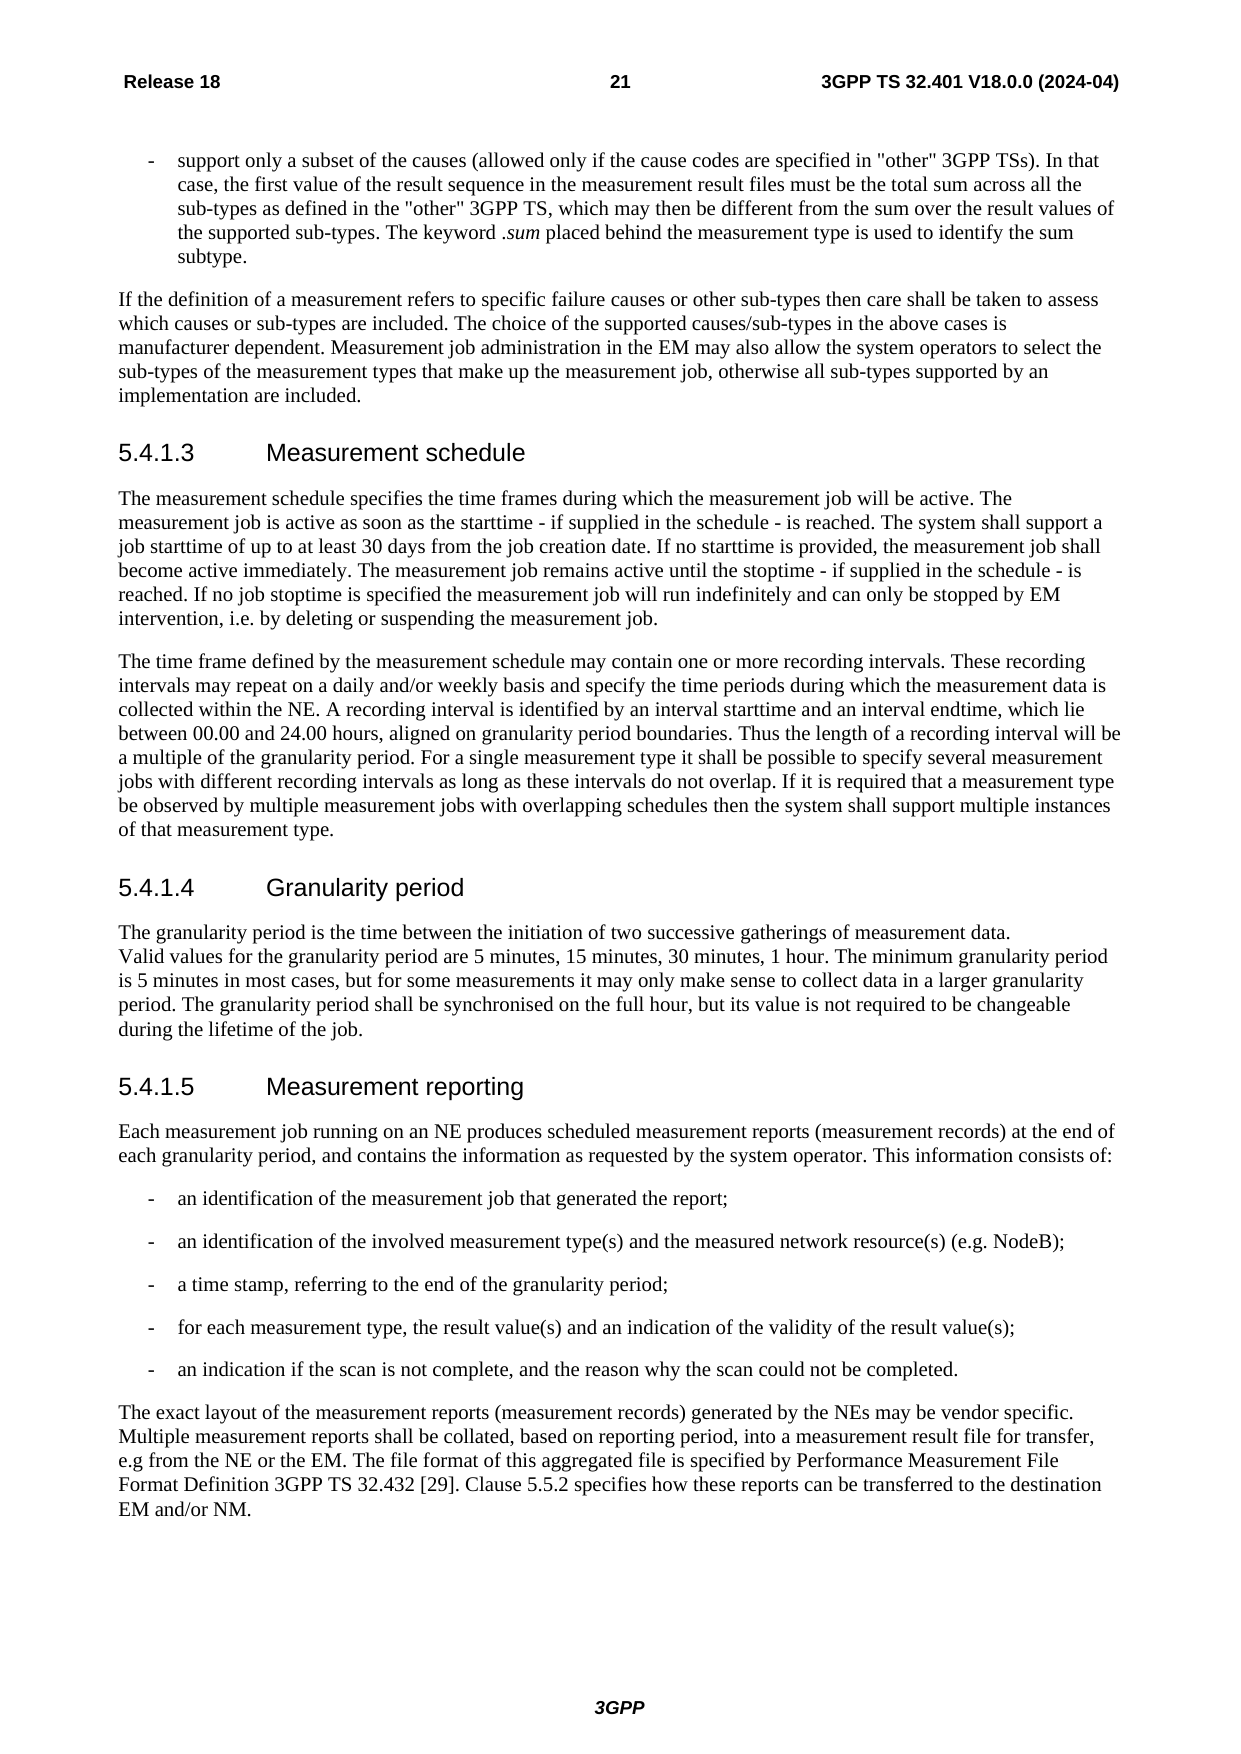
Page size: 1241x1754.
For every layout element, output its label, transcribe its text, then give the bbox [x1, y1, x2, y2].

subtitle 5.4.1.3 Measurement schedule [118, 438, 1122, 467]
text - an indication if the scan is not complete, and the reason why the scan could not be completed. [148, 1357, 1122, 1381]
text - an identification of the involved measurement type(s) and the measured network resource(s) (e.g. NodeB); [148, 1229, 1122, 1253]
text The granularity period is the time between the initiation of two successive gatherings of measurement data. Valid values for the granularity period are 5 minutes, 15 minutes, 30 minutes, 1 hour. The minimum granularity period is 5 minutes in most cases, but for some measurements it may only make sense to collect data in a larger granularity period. The granularity period shall be synchronised on the full hour, but its value is not required to be changeable during the lifetime of the job. [118, 920, 1122, 1041]
text The measurement schedule specifies the time frames during which the measurement job will be active. The measurement job is active as soon as the starttime - if supplied in the schedule - is reached. The system shall support a job starttime of up to at least 30 days from the job creation date. If no starttime is provided, the measurement job shall become active immediately. The measurement job remains active until the stoptime - if supplied in the schedule - is reached. If no job stoptime is specified the measurement job will run indefinitely and can only be stopped by EM intervention, i.e. by deleting or suspending the measurement job. [118, 486, 1122, 630]
text - support only a subset of the causes (allowed only if the cause codes are specified in "other" 3GPP TSs). In that case, the first value of the result sequence in the measurement result files must be the total sum across all the sub-types as defined in the "other" 3GPP TS, which may then be different from the sum over the result values of the supported sub-types. The keyword .sum placed behind the measurement type is used to identify the sum subtype. [148, 148, 1122, 268]
text The exact layout of the measurement reports (measurement records) generated by the NEs may be vendor specific. Multiple measurement reports shall be collated, based on reporting period, into a measurement result file for transfer, e.g from the NE or the EM. The file format of this aggregated file is specified by Performance Measurement File Format Definition 3GPP TS 32.432 [29]. Clause 5.5.2 specifies how these reports can be transferred to the destination EM and/or NM. [118, 1400, 1122, 1521]
subtitle 5.4.1.5 Measurement reporting [118, 1072, 1122, 1101]
text - an identification of the measurement job that generated the report; [148, 1186, 1122, 1210]
subtitle 5.4.1.4 Granularity period [118, 873, 1122, 901]
text Each measurement job running on an NE produces scheduled measurement reports (measurement records) at the end of each granularity period, and contains the information as requested by the system operator. This information consists of: [118, 1119, 1122, 1167]
text - a time stamp, referring to the end of the granularity period; [148, 1272, 1122, 1296]
text If the definition of a measurement refers to specific failure causes or other sub-types then care shall be taken to assess which causes or sub-types are included. The choice of the supported causes/sub-types in the above cases is manufacturer dependent. Measurement job administration in the EM may also allow the system operators to select the sub-types of the measurement types that make up the measurement job, otherwise all sub-types supported by an implementation are included. [118, 287, 1122, 407]
text The time frame defined by the measurement schedule may contain one or more recording intervals. These recording intervals may repeat on a daily and/or weekly basis and specify the time periods during which the measurement data is collected within the NE. A recording interval is identified by an interval starttime and an interval endtime, which lie between 00.00 and 24.00 hours, aligned on granularity period boundaries. Thus the length of a recording interval will be a multiple of the granularity period. For a single measurement type it shall be possible to specify several measurement jobs with different recording intervals as long as these intervals do not overlap. If it is required that a measurement type be observed by multiple measurement jobs with overlapping schedules then the system shall support multiple instances of that measurement type. [118, 649, 1122, 841]
text - for each measurement type, the result value(s) and an indication of the validity of the result value(s); [148, 1314, 1122, 1339]
